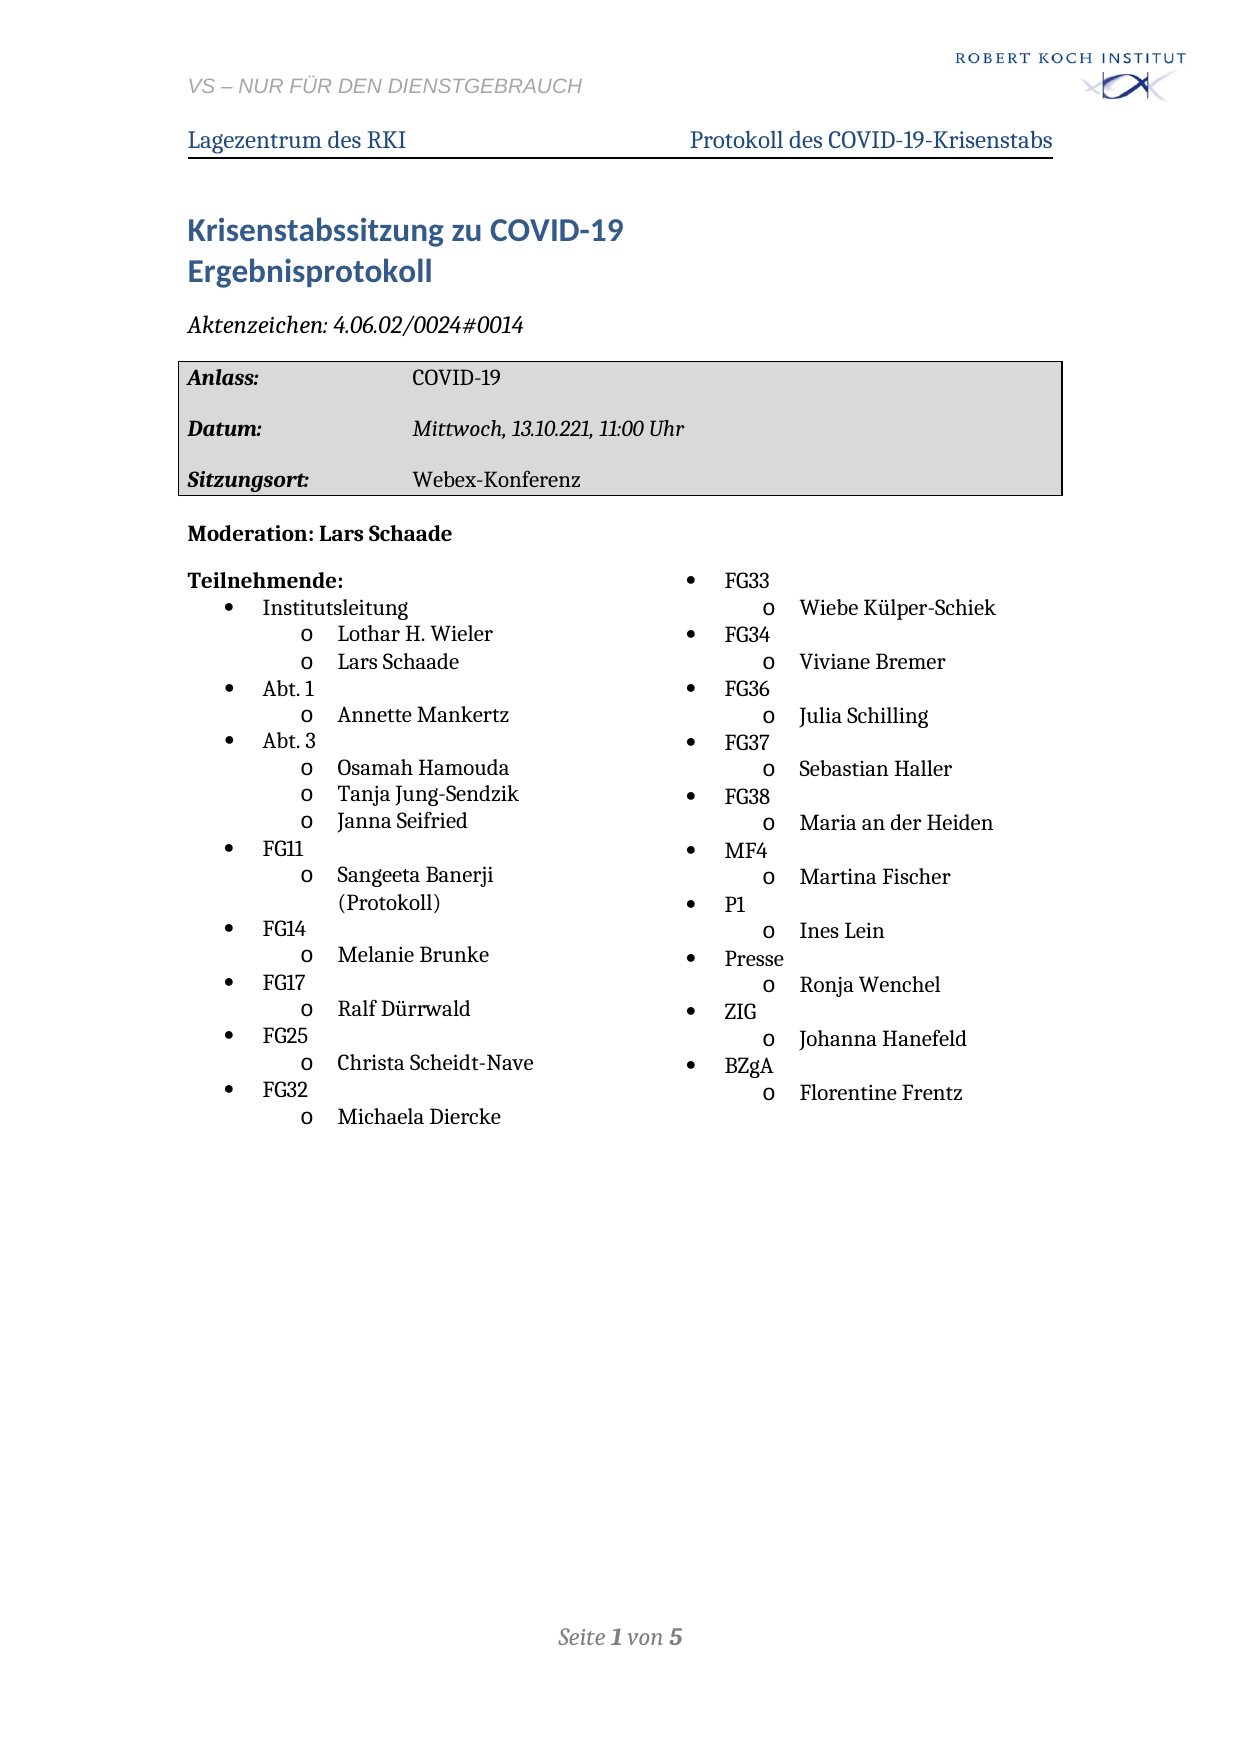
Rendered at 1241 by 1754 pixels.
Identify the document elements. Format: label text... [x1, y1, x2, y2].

subtitle Krisenstabssitzung zu COVID-19 [187, 209, 1053, 249]
text Moderation: Lars Schaade [187, 521, 1053, 547]
list Viviane Bremer [762, 648, 1053, 676]
list FG38 [687, 784, 1053, 810]
text Datum: [179, 412, 1061, 442]
list Ines Lein [762, 918, 1053, 945]
list Janna Seifried [300, 808, 591, 835]
text Anlass: [179, 362, 1061, 391]
list FG25 [225, 1023, 591, 1050]
list Tanja Jung-Sendzik [300, 780, 591, 808]
list Abt. 1 [225, 676, 591, 702]
list Michaela Diercke [300, 1103, 591, 1131]
list Sangeeta Banerji (Protokoll) [300, 862, 591, 916]
list Sebastian Haller [762, 756, 1053, 784]
list Julia Schilling [762, 702, 1053, 730]
list P1 [687, 891, 1053, 918]
picture [947, 28, 1207, 105]
list Osamah Hamouda [300, 754, 591, 780]
list FG34 [687, 622, 1053, 648]
list Martina Fischer [762, 864, 1053, 891]
list BZgA [687, 1053, 1053, 1079]
list FG32 [225, 1077, 591, 1103]
list Lothar H. Wieler [300, 621, 591, 648]
list Wiebe Külper-Schiek [762, 595, 1053, 622]
list FG14 [225, 916, 591, 942]
list Christa Scheidt-Nave [300, 1050, 591, 1077]
list Ronja Wenchel [762, 972, 1053, 999]
list Institutsleitung [225, 595, 591, 621]
list Lars Schaade [300, 648, 591, 676]
list Presse [687, 945, 1053, 972]
list MF4 [687, 838, 1053, 864]
list Maria an der Heiden [762, 810, 1053, 838]
list Melanie Brunke [300, 942, 591, 969]
list Johanna Hanefeld [762, 1026, 1053, 1053]
text Aktenzeichen: 4.06.02/0024#0014 [187, 311, 1053, 340]
text Sitzungsort: [179, 463, 1061, 495]
list FG37 [687, 730, 1053, 756]
list ZIG [687, 999, 1053, 1026]
list Abt. 3 [225, 728, 591, 754]
list Florentine Frentz [762, 1079, 1053, 1107]
text Teilnehmende: [187, 568, 591, 595]
list FG11 [225, 835, 591, 862]
list FG36 [687, 676, 1053, 702]
list Annette Mankertz [300, 702, 591, 728]
list FG17 [225, 969, 591, 996]
list FG33 [687, 568, 1053, 595]
list Ralf Dürrwald [300, 996, 591, 1023]
text Ergebnisprotokoll [187, 249, 1053, 290]
